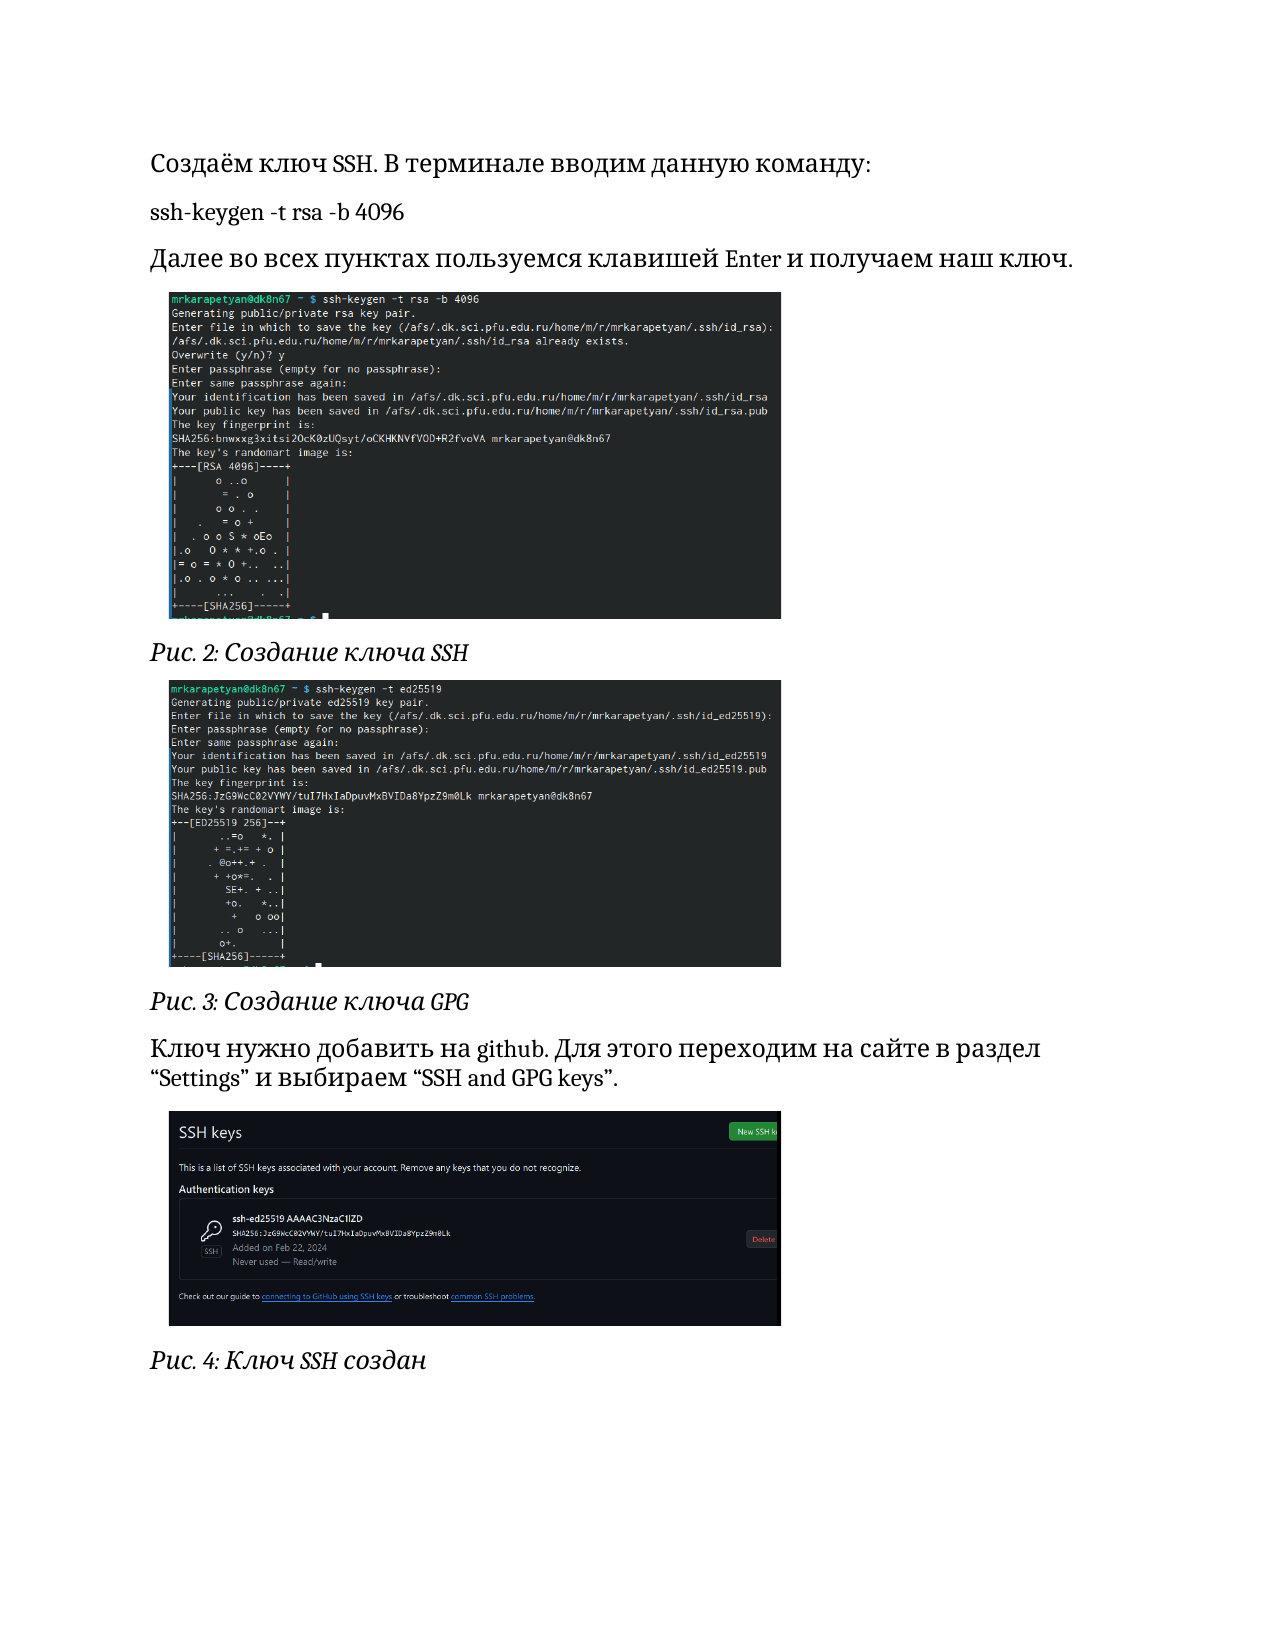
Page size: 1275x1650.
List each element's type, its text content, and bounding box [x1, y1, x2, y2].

text Создаём ключ SSH. В терминале вводим данную команду: [150, 150, 1125, 179]
picture [168, 680, 782, 967]
text Далее во всех пунктах пользуемся клавишей Enter и получаем наш ключ. [150, 245, 1125, 274]
picture [168, 292, 782, 619]
text ssh-keygen -t rsa -b 4096 [150, 197, 1125, 226]
text Ключ нужно добавить на github. Для этого переходим на сайте в раздел “Settings” и выбираем “SSH and GPG keys”. [150, 1035, 1125, 1093]
text Рис. 3: Создание ключа GPG [150, 988, 1125, 1016]
text Рис. 4: Ключ SSH создан [150, 1347, 1125, 1375]
picture [168, 1111, 782, 1326]
text Рис. 2: Создание ключа SSH [150, 639, 1125, 668]
